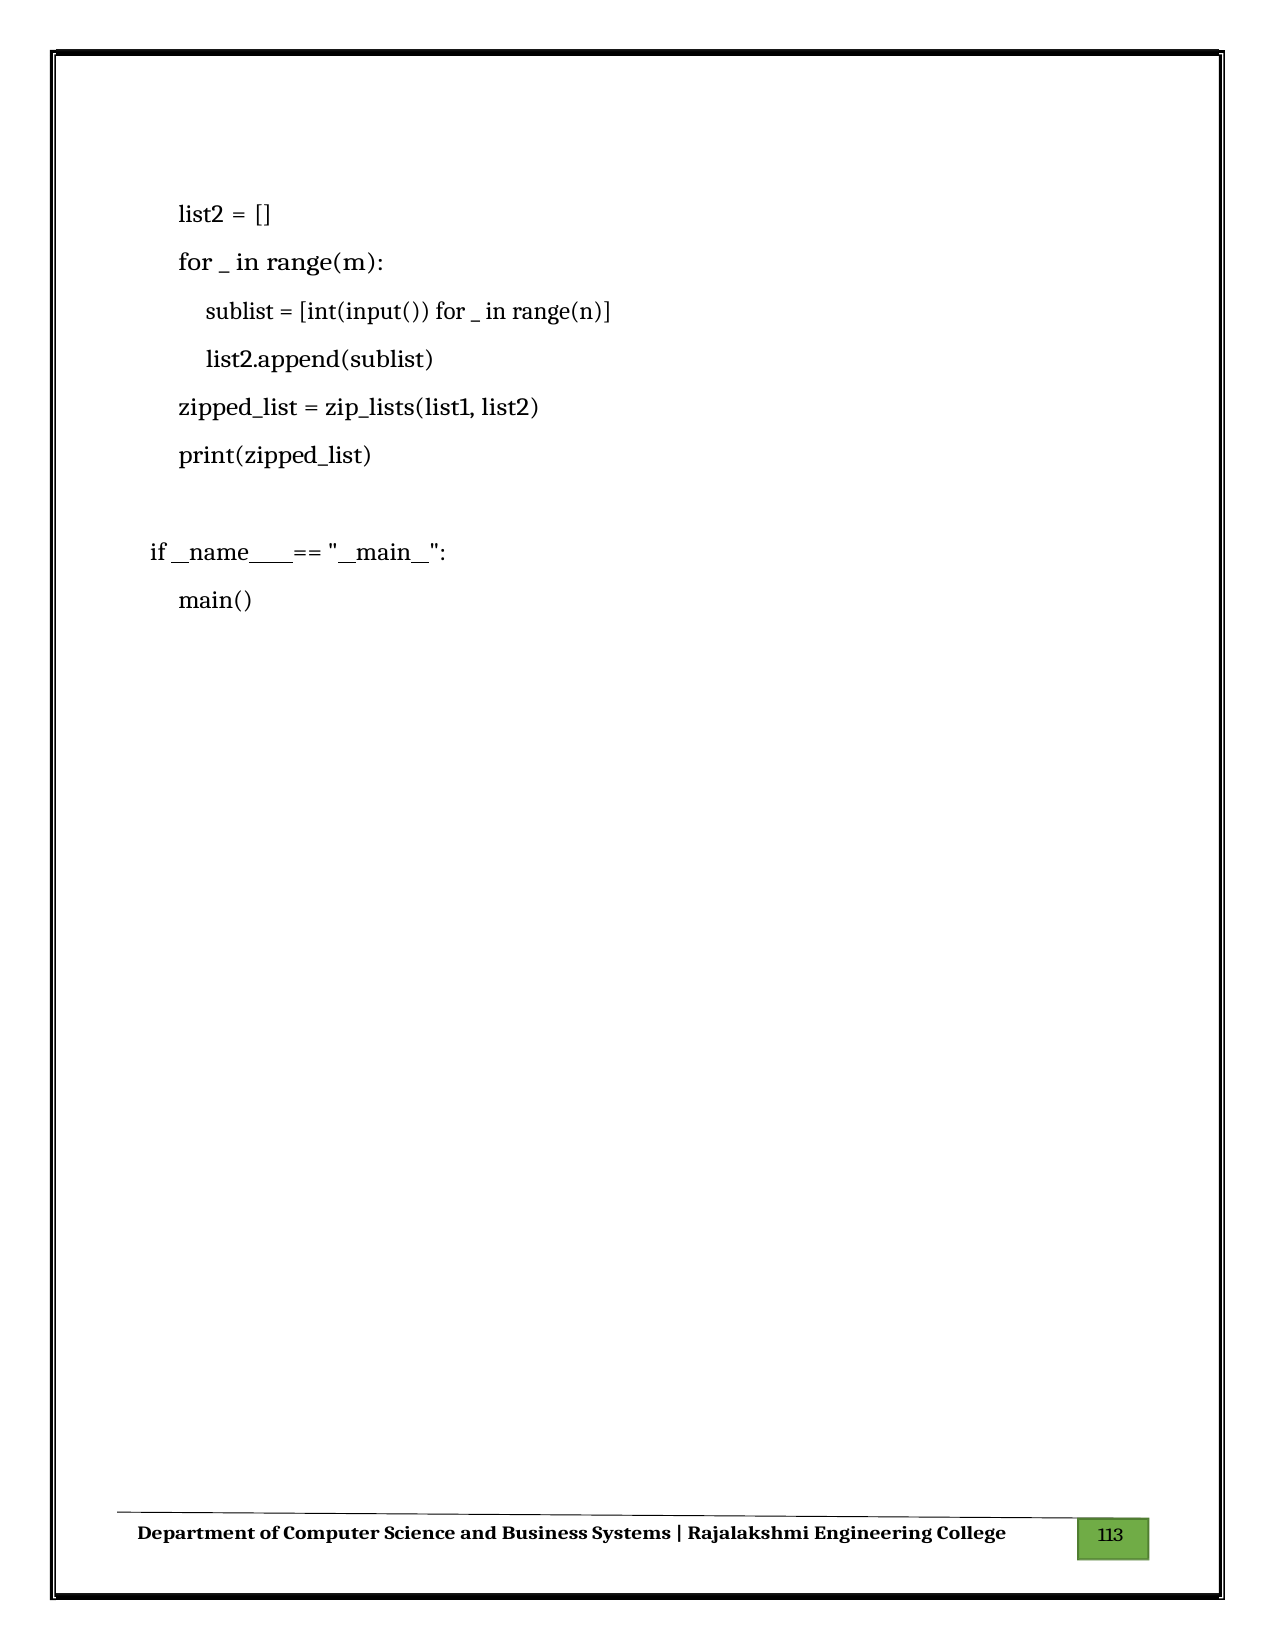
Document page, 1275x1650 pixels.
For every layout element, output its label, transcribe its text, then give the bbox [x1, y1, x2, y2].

text list2 = [] [178, 199, 1135, 228]
picture [56, 1593, 1219, 1600]
text if name == " main ": main() [150, 537, 461, 615]
text for _ in range(m): [178, 248, 1135, 277]
text sublist = [int(input()) for _ in range(n)] list2.append(sublist) [206, 297, 740, 373]
picture [56, 49, 1219, 56]
text zipped_list = zip_lists(list1, list2) print(zipped_list) [178, 393, 614, 469]
